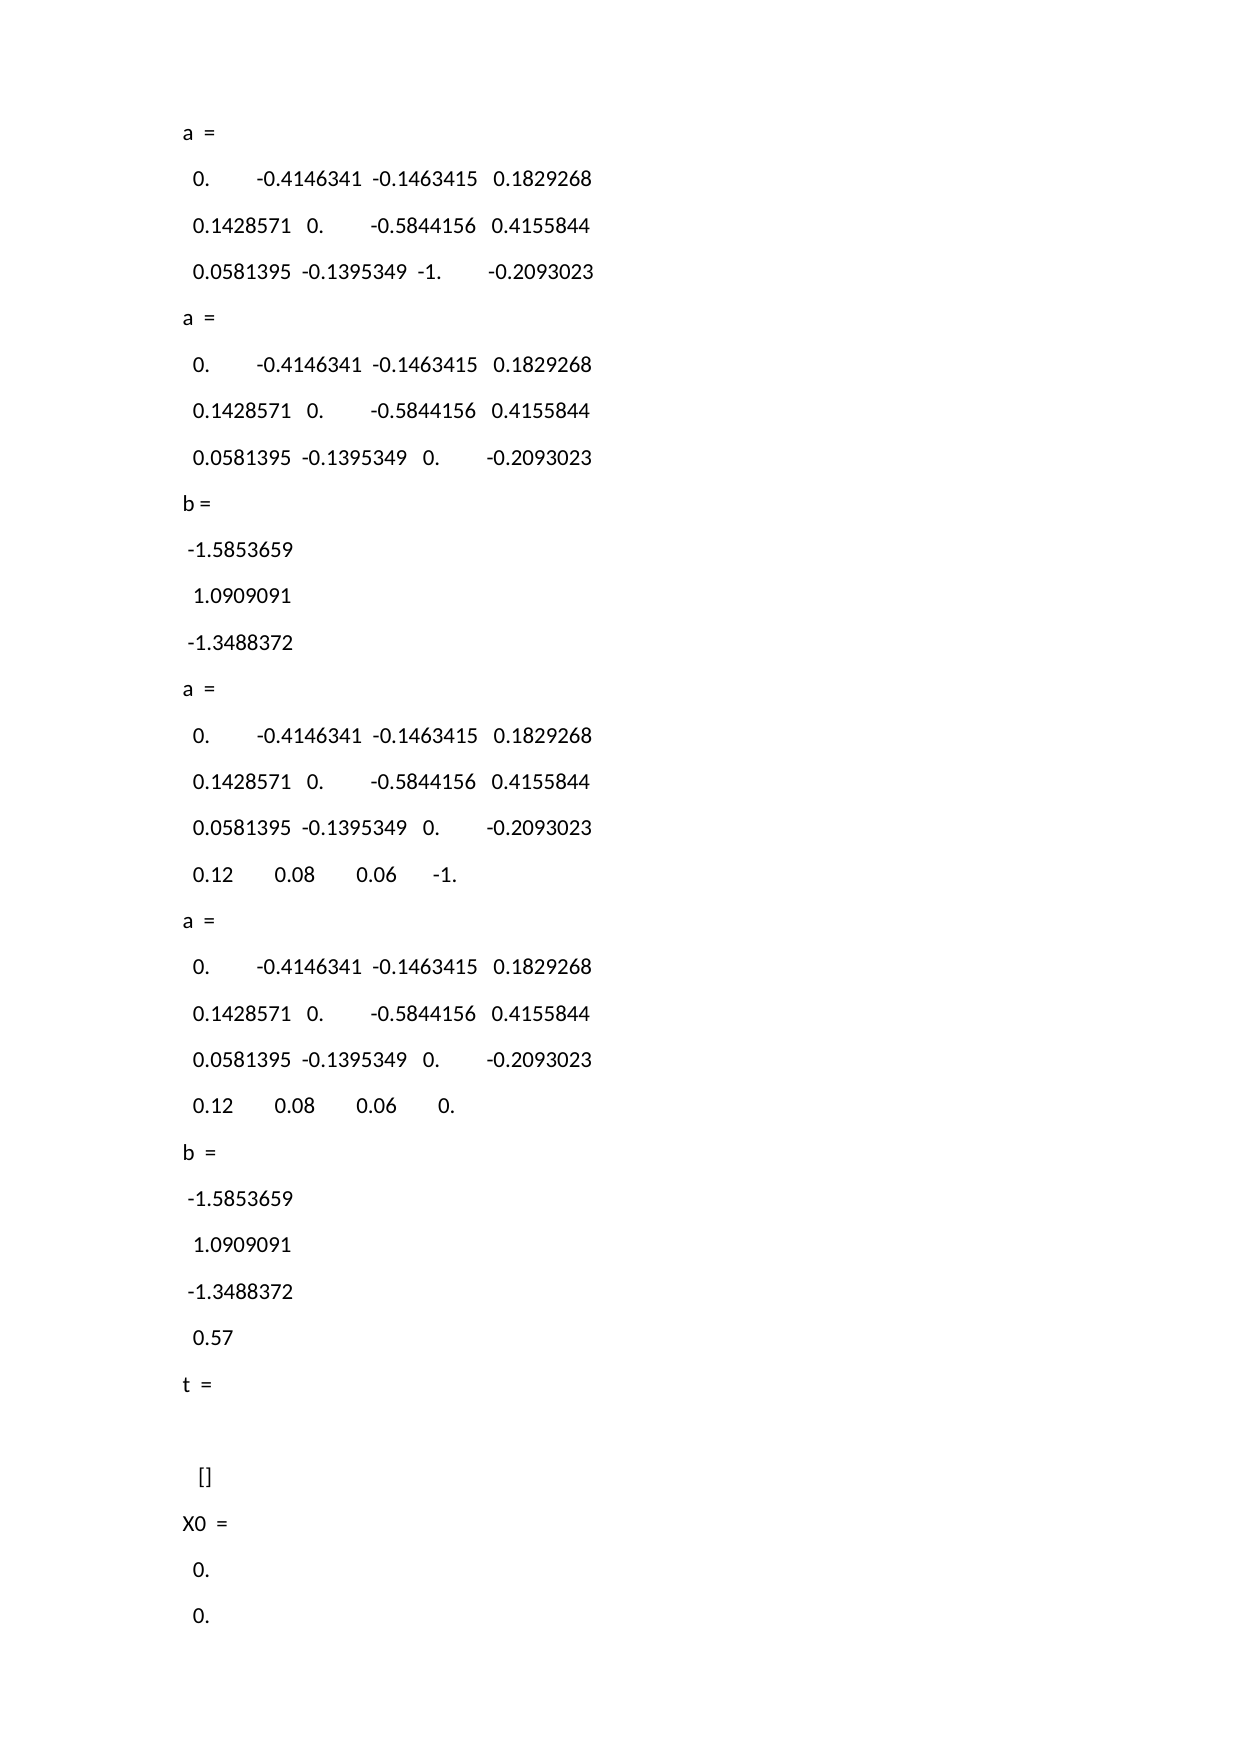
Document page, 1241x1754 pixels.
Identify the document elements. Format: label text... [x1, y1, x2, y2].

text 0.57 [177, 1323, 1152, 1351]
text -1.3488372 [177, 1277, 1152, 1305]
text -1.5853659 [177, 535, 1152, 563]
text 0. -0.4146341 -0.1463415 0.1829268 [177, 350, 1152, 378]
text 0.1428571 0. -0.5844156 0.4155844 [177, 999, 1152, 1027]
text 0.1428571 0. -0.5844156 0.4155844 [177, 767, 1152, 795]
text X0 = [177, 1509, 1152, 1537]
text b = [177, 1138, 1152, 1166]
text 0.1428571 0. -0.5844156 0.4155844 [177, 211, 1152, 239]
text b = [177, 489, 1152, 517]
text 0.1428571 0. -0.5844156 0.4155844 [177, 396, 1152, 424]
text a = [177, 906, 1152, 934]
text 0.12 0.08 0.06 -1. [177, 860, 1152, 888]
text -1.3488372 [177, 628, 1152, 656]
text 0.0581395 -0.1395349 0. -0.2093023 [177, 1045, 1152, 1073]
text 0.12 0.08 0.06 0. [177, 1092, 1152, 1119]
text 0.0581395 -0.1395349 0. -0.2093023 [177, 443, 1152, 471]
text 1.0909091 [177, 582, 1152, 610]
text 0. -0.4146341 -0.1463415 0.1829268 [177, 164, 1152, 192]
text 0.0581395 -0.1395349 0. -0.2093023 [177, 813, 1152, 841]
text -1.5853659 [177, 1184, 1152, 1212]
text [] [177, 1462, 1152, 1490]
text a = [177, 118, 1152, 146]
text 0. [177, 1555, 1152, 1583]
text a = [177, 303, 1152, 332]
text t = [177, 1370, 1152, 1398]
text 0. [177, 1601, 1152, 1629]
text 0. -0.4146341 -0.1463415 0.1829268 [177, 952, 1152, 981]
text 1.0909091 [177, 1231, 1152, 1259]
text 0.0581395 -0.1395349 -1. -0.2093023 [177, 257, 1152, 285]
text 0. -0.4146341 -0.1463415 0.1829268 [177, 721, 1152, 749]
text a = [177, 674, 1152, 702]
